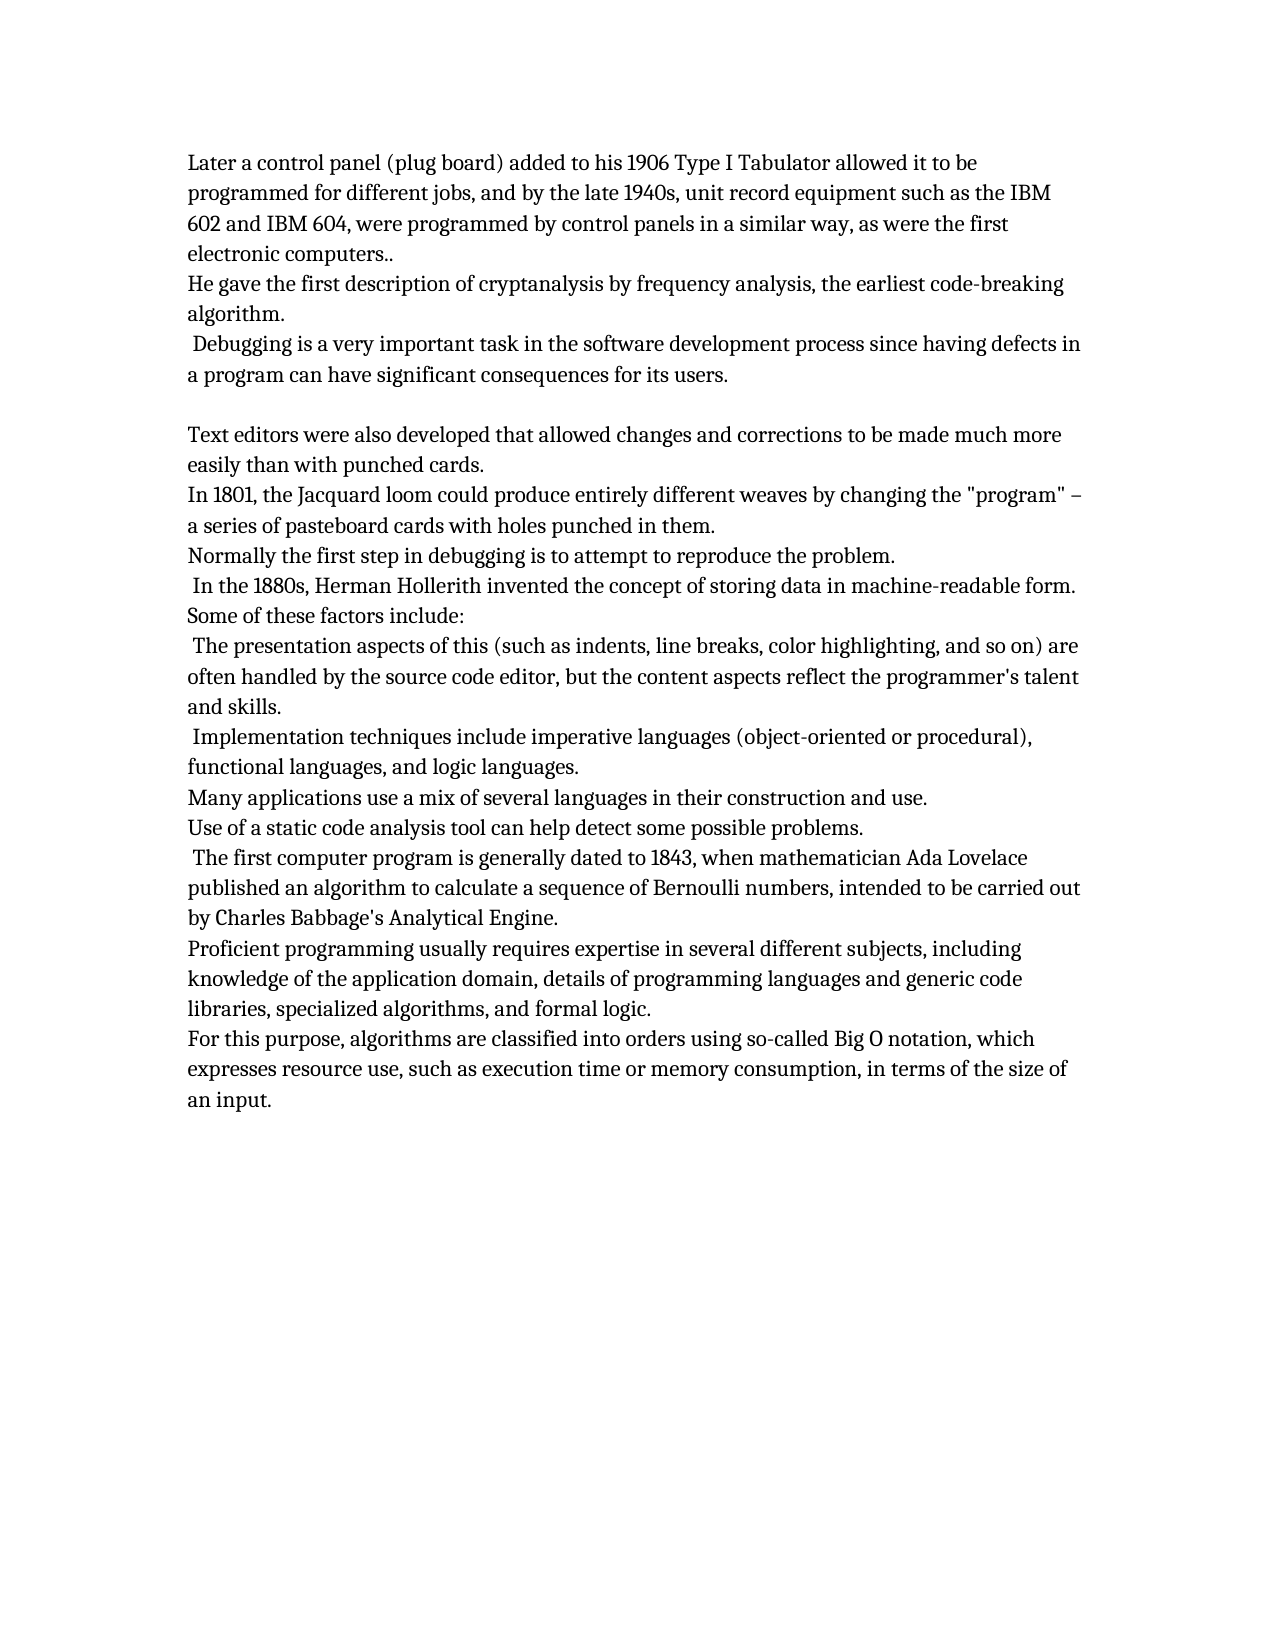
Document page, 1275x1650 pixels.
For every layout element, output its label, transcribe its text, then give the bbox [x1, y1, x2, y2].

text Later a control panel (plug board) added to his 1906 Type I Tabulator allowed it to be programmed for different jobs, and by the late 1940s, unit record equipment such as the IBM 602 and IBM 604, were programmed by control panels in a similar way, as were the first electronic computers.. He gave the first description of cryptanalysis by frequency analysis, the earliest code-breaking algorithm. Debugging is a very important task in the software development process since having defects in a program can have significant consequences for its users. Text editors were also developed that allowed changes and corrections to be made much more easily than with punched cards. In 1801, the Jacquard loom could produce entirely different weaves by changing the "program" – a series of pasteboard cards with holes punched in them. Normally the first step in debugging is to attempt to reproduce the problem. In the 1880s, Herman Hollerith invented the concept of storing data in machine-readable form. Some of these factors include: The presentation aspects of this (such as indents, line breaks, color highlighting, and so on) are often handled by the source code editor, but the content aspects reflect the programmer's talent and skills. Implementation techniques include imperative languages (object-oriented or procedural), functional languages, and logic languages. Many applications use a mix of several languages in their construction and use. Use of a static code analysis tool can help detect some possible problems. The first computer program is generally dated to 1843, when mathematician Ada Lovelace published an algorithm to calculate a sequence of Bernoulli numbers, intended to be carried out by Charles Babbage's Analytical Engine. Proficient programming usually requires expertise in several different subjects, including knowledge of the application domain, details of programming languages and generic code libraries, specialized algorithms, and formal logic. For this purpose, algorithms are classified into orders using so-called Big O notation, which expresses resource use, such as execution time or memory consumption, in terms of the size of an input. [187, 150, 1087, 1113]
